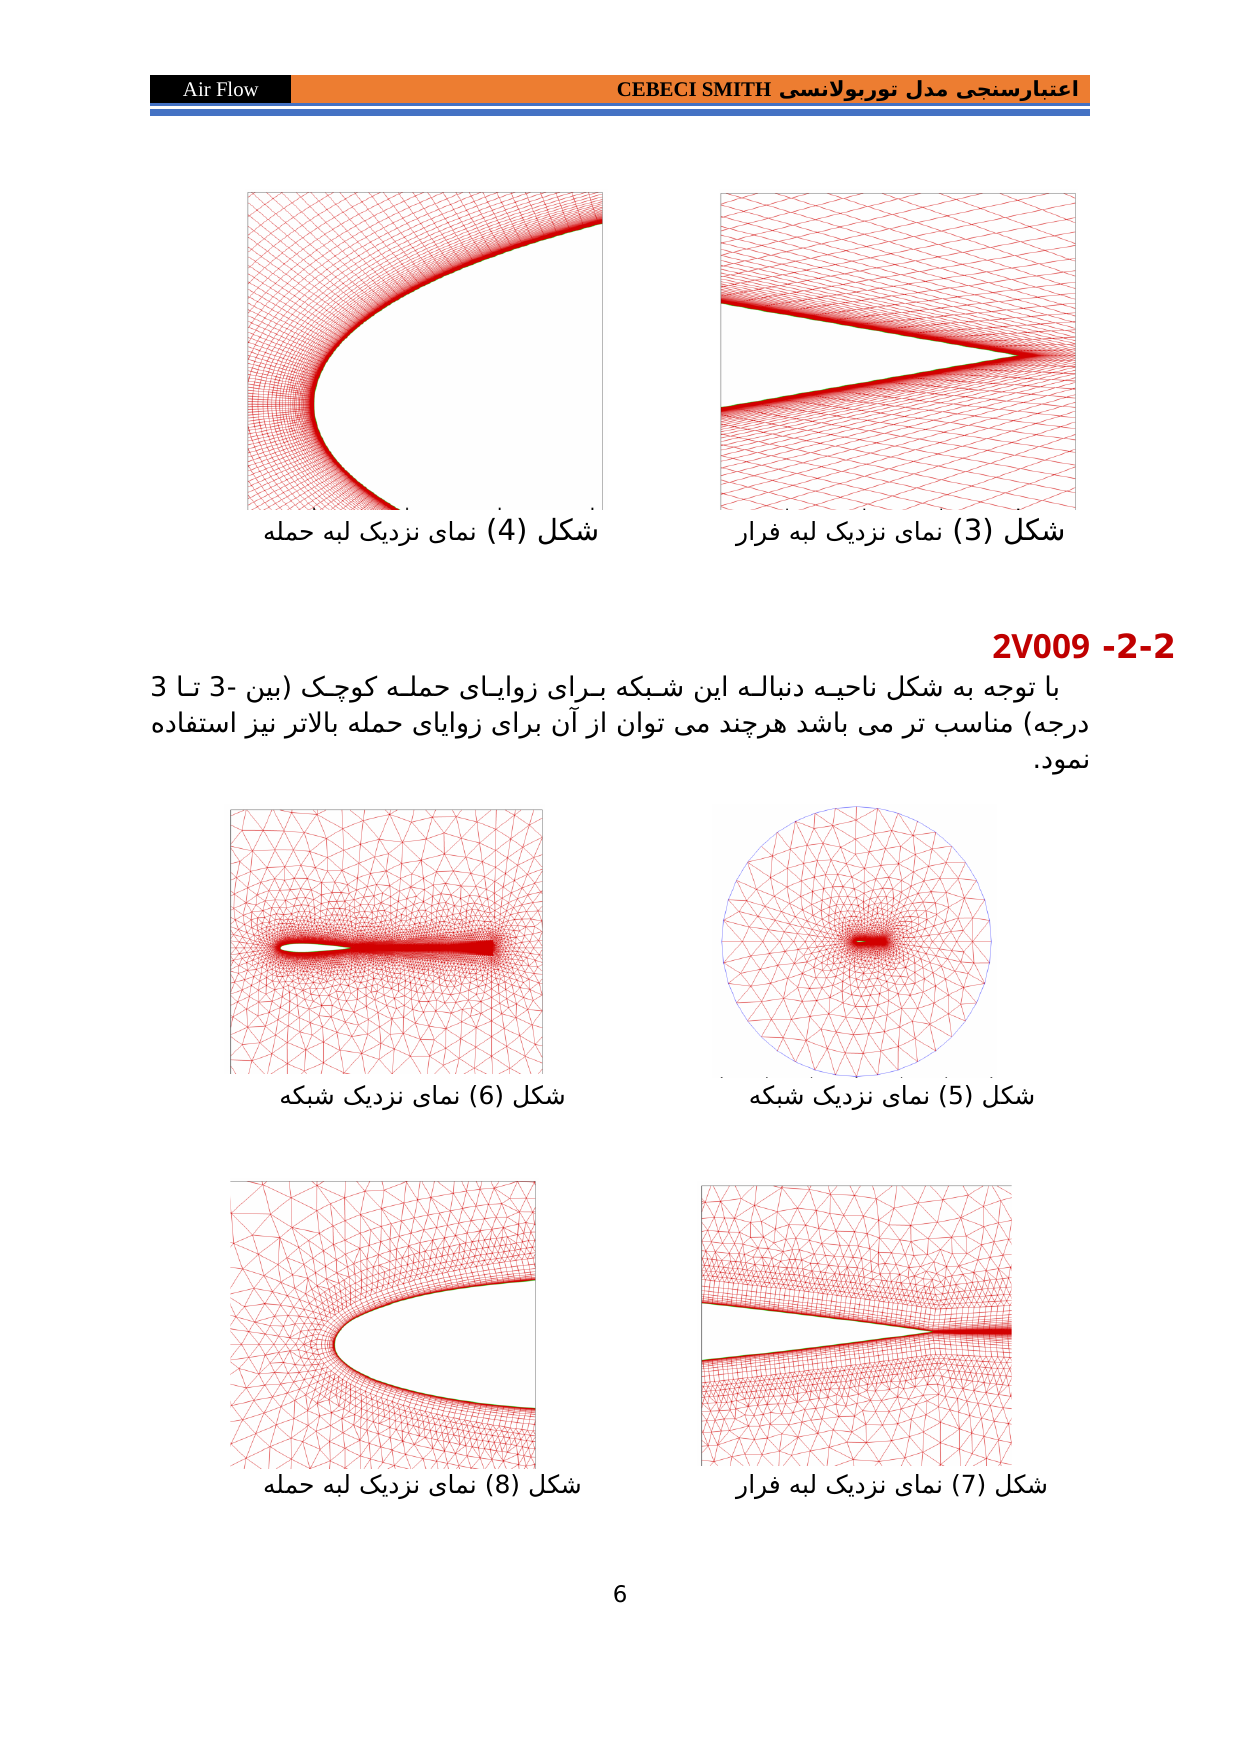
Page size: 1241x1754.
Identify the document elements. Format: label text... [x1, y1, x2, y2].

table_cell نمای نزدیک لبه فرار [620, 513, 1089, 585]
table_header [620, 1179, 1089, 1470]
table_cell نمای نزدیک لبه حمله [150, 513, 619, 585]
table_cell نمای نزدیک لبه فرار [620, 1470, 1089, 1537]
picture [697, 1181, 1012, 1466]
table_header [150, 1179, 619, 1470]
picture [230, 1178, 540, 1469]
picture [718, 189, 1078, 510]
picture [245, 189, 609, 510]
table_cell نمای نزدیک شبکه [620, 1082, 1089, 1148]
picture [711, 804, 998, 1078]
picture [224, 804, 546, 1074]
table_cell نمای نزدیک شبکه [150, 1082, 619, 1148]
table_cell [150, 189, 619, 513]
table_header [620, 805, 1089, 1082]
table_cell نمای نزدیک لبه حمله [150, 1470, 619, 1537]
table_cell [620, 189, 1089, 513]
subtitle 2V009 [150, 623, 1090, 669]
table_header [150, 805, 619, 1082]
text با توجه به شکل ناحیه دنباله این شبکه برای زوایای حمله کوچک (بین -3 تا 3 درجه) مناسب تر می باشد هرچند می توان از آن برای زوایای حمله بالاتر نیز استفاده نمود. [150, 671, 1090, 775]
